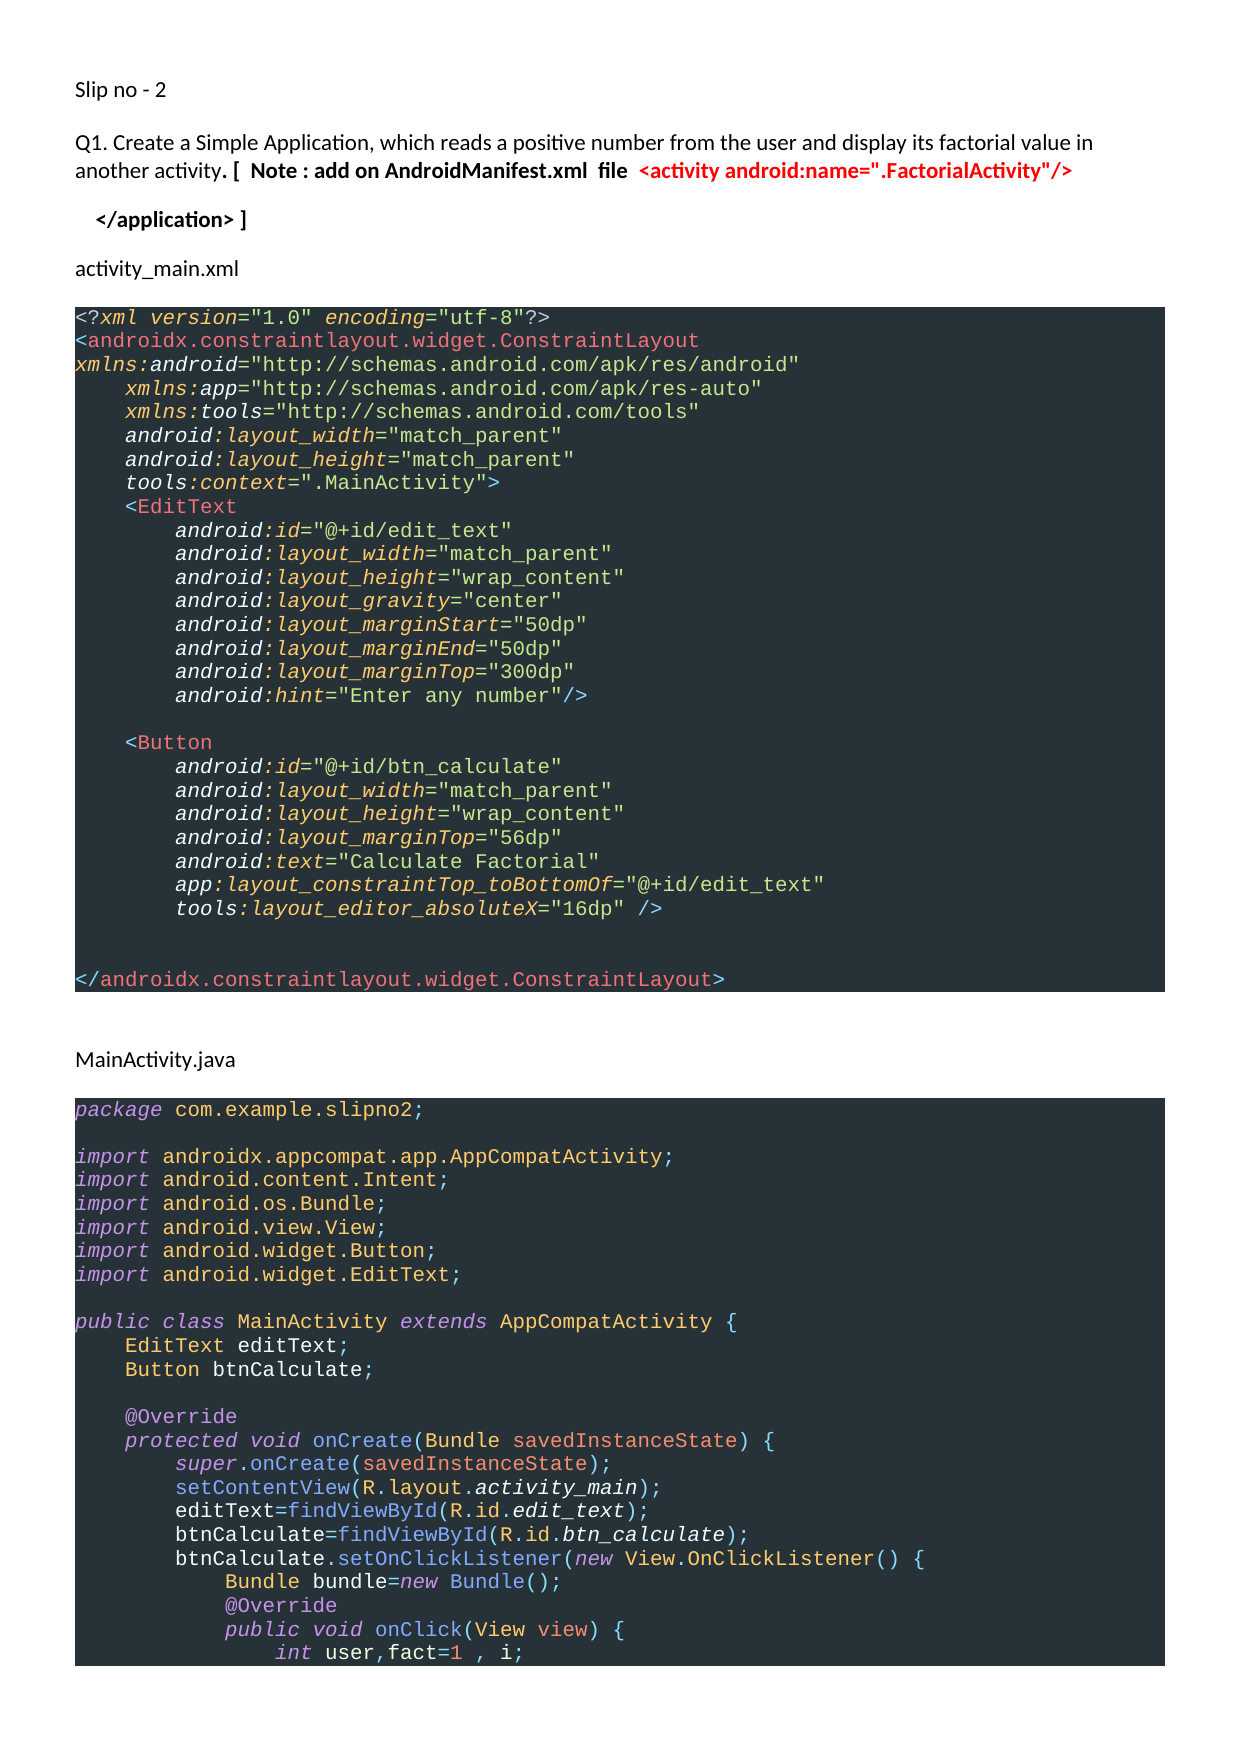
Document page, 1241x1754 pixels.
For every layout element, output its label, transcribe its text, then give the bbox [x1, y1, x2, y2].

text <?xml version="1.0" encoding="utf-8"?> <androidx.constraintlayout.widget.ConstraintLayout xmlns:android="http://schemas.android.com/apk/res/android" xmlns:app="http://schemas.android.com/apk/res-auto" xmlns:tools="http://schemas.android.com/tools" android:layout_width="match_parent" android:layout_height="match_parent" tools:context=".MainActivity"> <EditText android:id="@+id/edit_text" android:layout_width="match_parent" android:layout_height="wrap_content" android:layout_gravity="center" android:layout_marginStart="50dp" android:layout_marginEnd="50dp" android:layout_marginTop="300dp" android:hint="Enter any number"/> <Button android:id="@+id/btn_calculate" android:layout_width="match_parent" android:layout_height="wrap_content" android:layout_marginTop="56dp" android:text="Calculate Factorial" app:layout_constraintTop_toBottomOf="@+id/edit_text" tools:layout_editor_absoluteX="16dp" /> </androidx.constraintlayout.widget.ConstraintLayout> [75, 307, 1165, 992]
text activity_main.xml [75, 254, 1165, 282]
text Q1. Create a Simple Application, which reads a positive number from the user and display its factorial value in another activity. [ Note : add on AndroidManifest.xml file <activity android:name=".FactorialActivity"/> [75, 128, 1165, 184]
text MainActivity.java [75, 1046, 1165, 1073]
text Slip no - 2 [75, 75, 1165, 103]
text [75, 1098, 1165, 1666]
text </application> ] [75, 205, 1165, 233]
